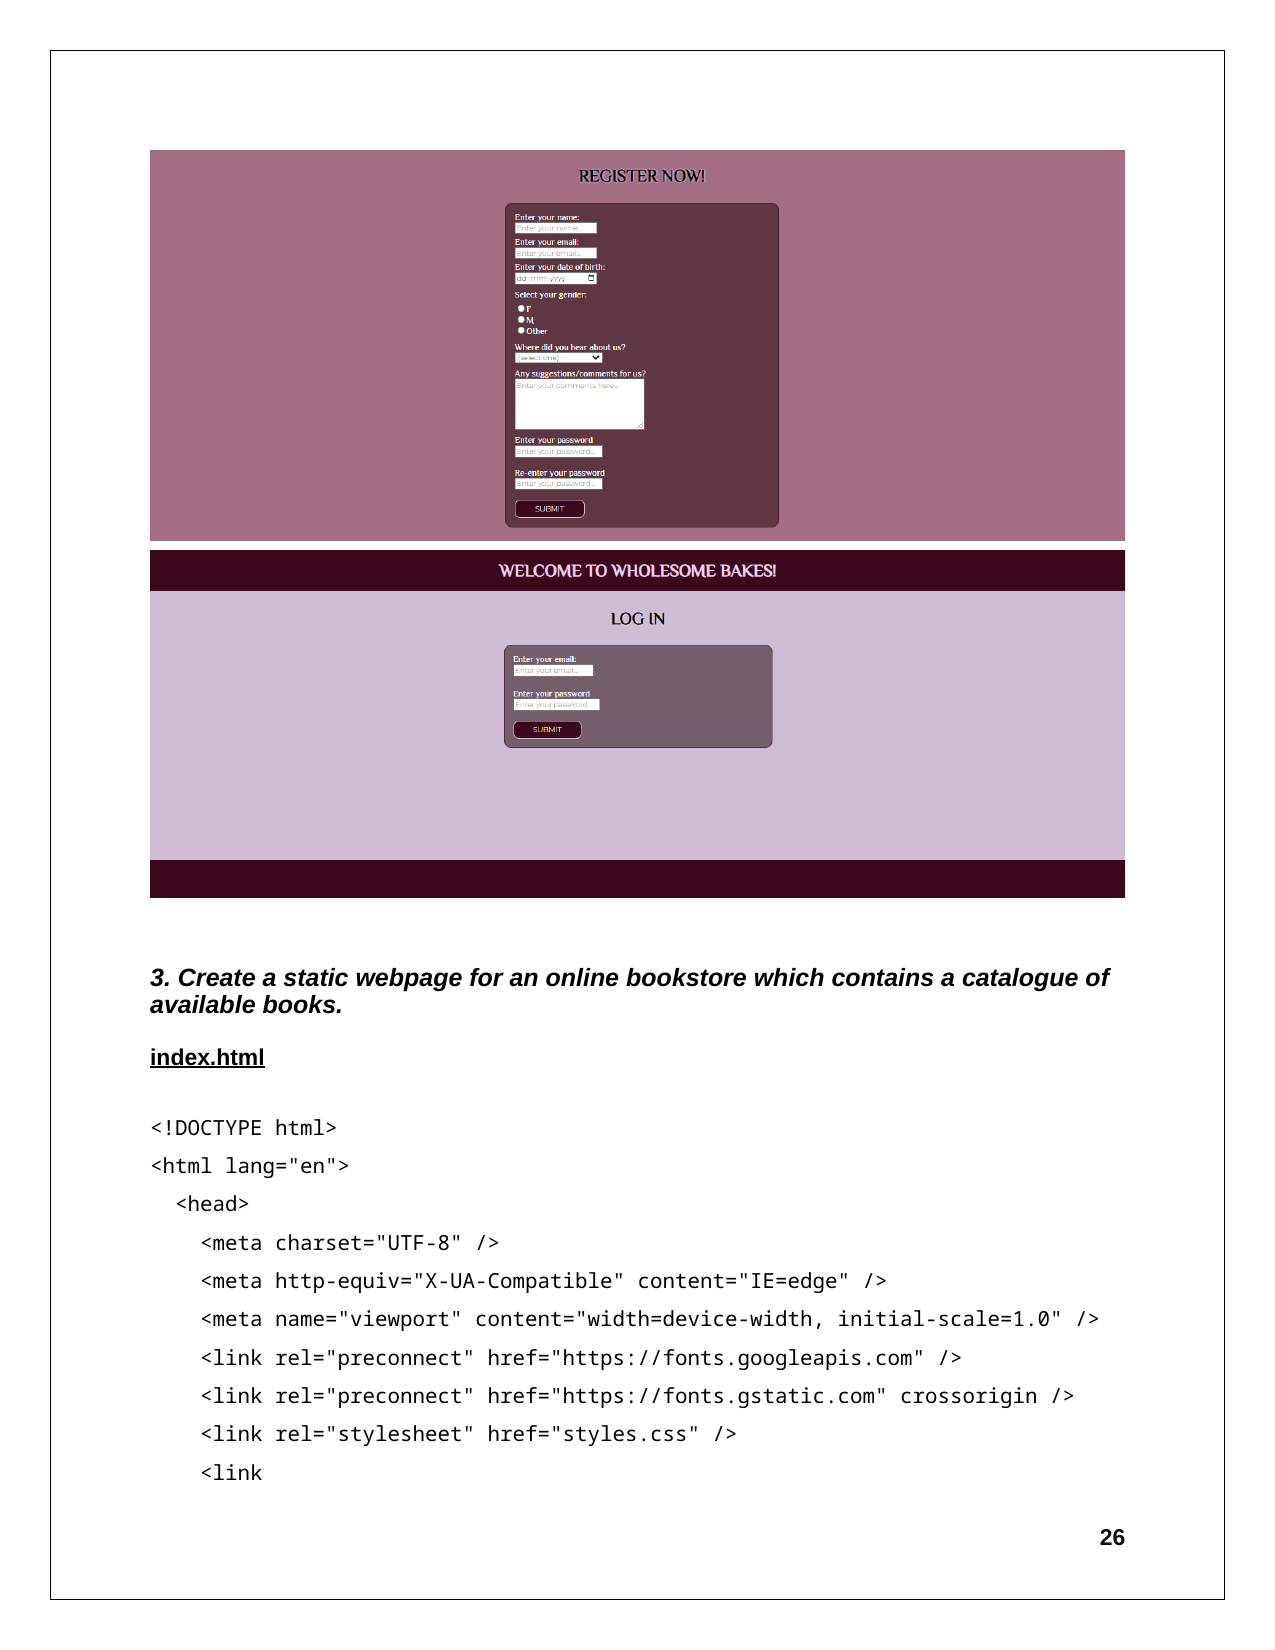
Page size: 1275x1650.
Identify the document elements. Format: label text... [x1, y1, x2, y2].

picture [150, 550, 1125, 898]
text <link rel="preconnect" href="https://fonts.googleapis.com" /> [150, 1343, 1125, 1371]
picture [150, 150, 1125, 541]
text <link [150, 1458, 1125, 1486]
text <html lang="en"> [150, 1151, 1125, 1179]
text index.html [150, 1044, 1125, 1070]
text <!DOCTYPE html> [150, 1113, 1125, 1141]
text <meta charset="UTF-8" /> [150, 1228, 1125, 1256]
text <meta name="viewport" content="width=device-width, initial-scale=1.0" /> [150, 1304, 1125, 1333]
text <link rel="preconnect" href="https://fonts.gstatic.com" crossorigin /> [150, 1381, 1125, 1409]
text <meta http-equiv="X-UA-Compatible" content="IE=edge" /> [150, 1266, 1125, 1294]
text 3. Create a static webpage for an online bookstore which contains a catalogue of available books. [150, 965, 1116, 1019]
text <link rel="stylesheet" href="styles.css" /> [150, 1419, 1125, 1448]
text <head> [150, 1189, 1125, 1218]
